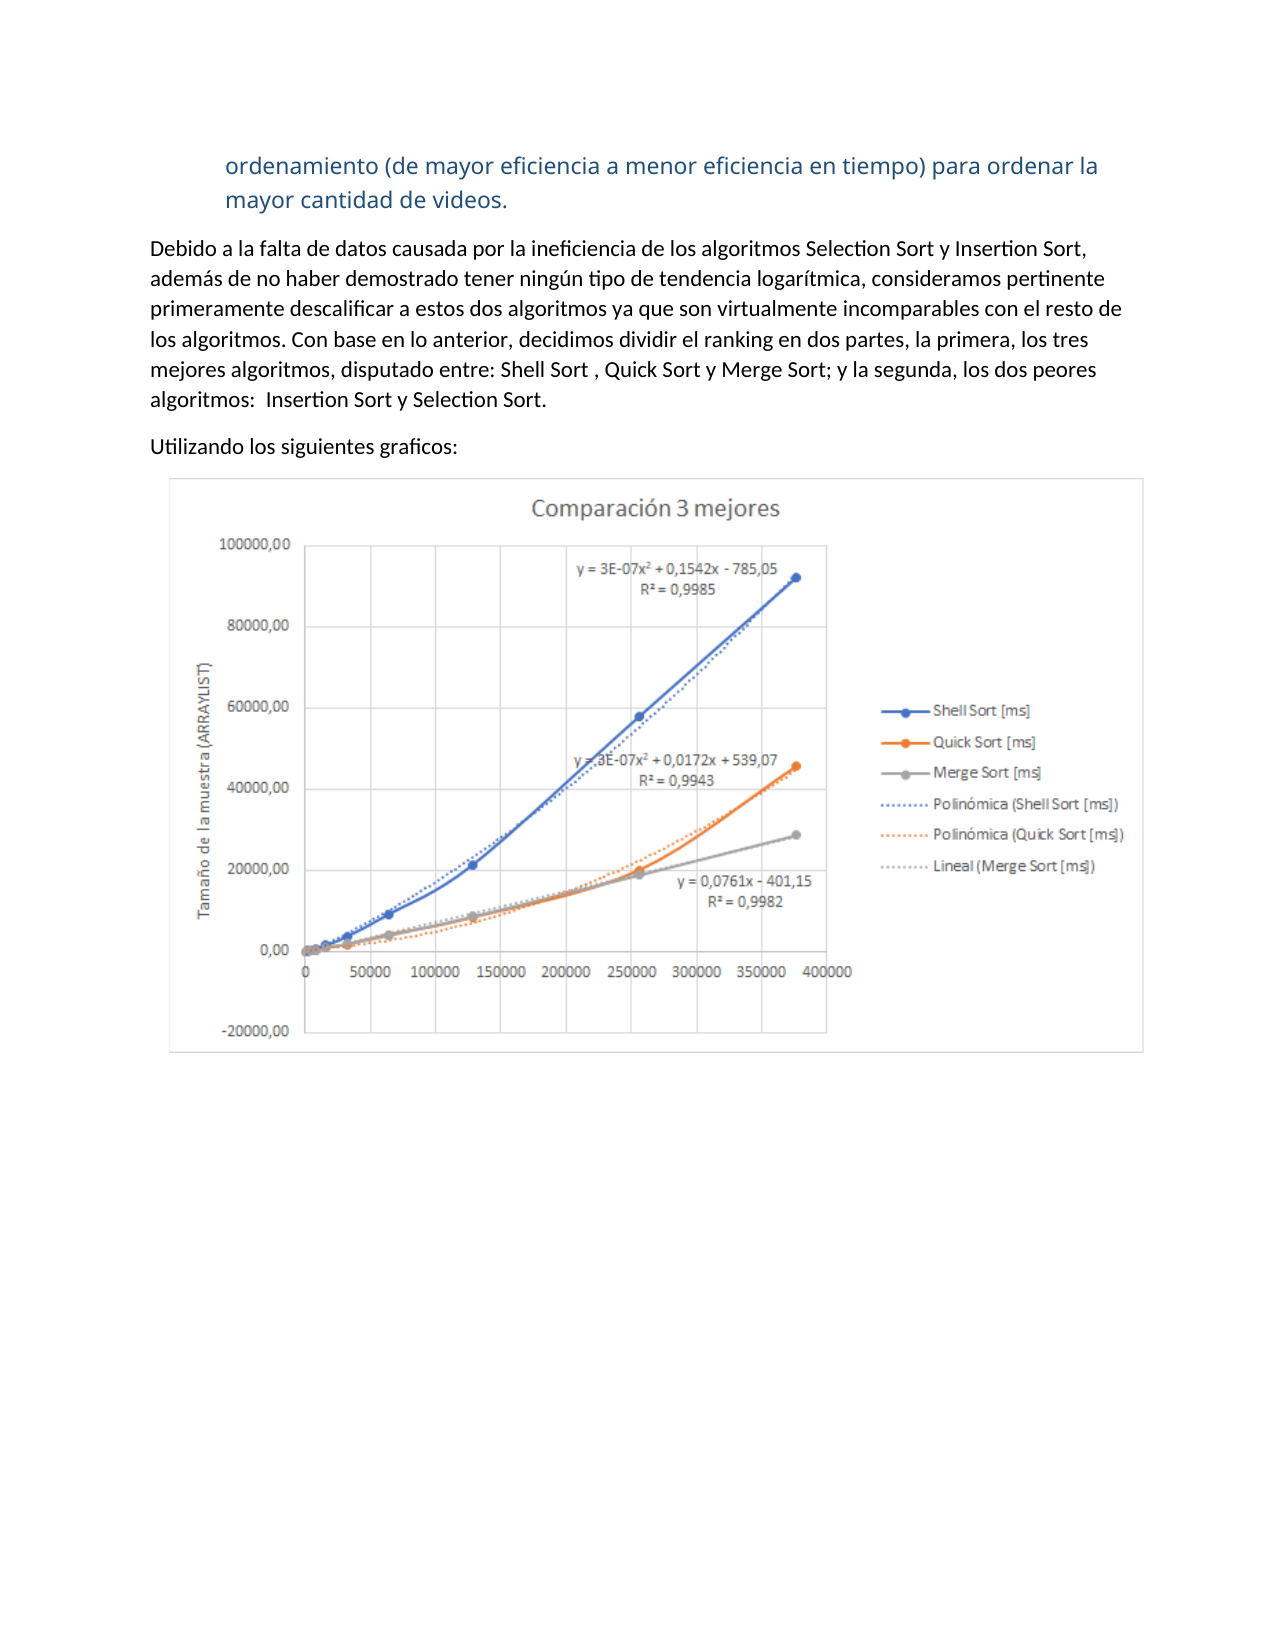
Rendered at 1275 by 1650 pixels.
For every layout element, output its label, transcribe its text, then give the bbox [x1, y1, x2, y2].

text Debido a la falta de datos causada por la ineficiencia de los algoritmos Selection Sort y Insertion Sort, además de no haber demostrado tener ningún tipo de tendencia logarítmica, consideramos pertinente primeramente descalificar a estos dos algoritmos ya que son virtualmente incomparables con el resto de los algoritmos. Con base en lo anterior, decidimos dividir el ranking en dos partes, la primera, los tres mejores algoritmos, disputado entre: Shell Sort , Quick Sort y Merge Sort; y la segunda, los dos peores algoritmos: Insertion Sort y Selection Sort. [150, 234, 1125, 413]
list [187, 150, 1125, 215]
text Utilizando los siguientes graficos: [150, 432, 1125, 460]
